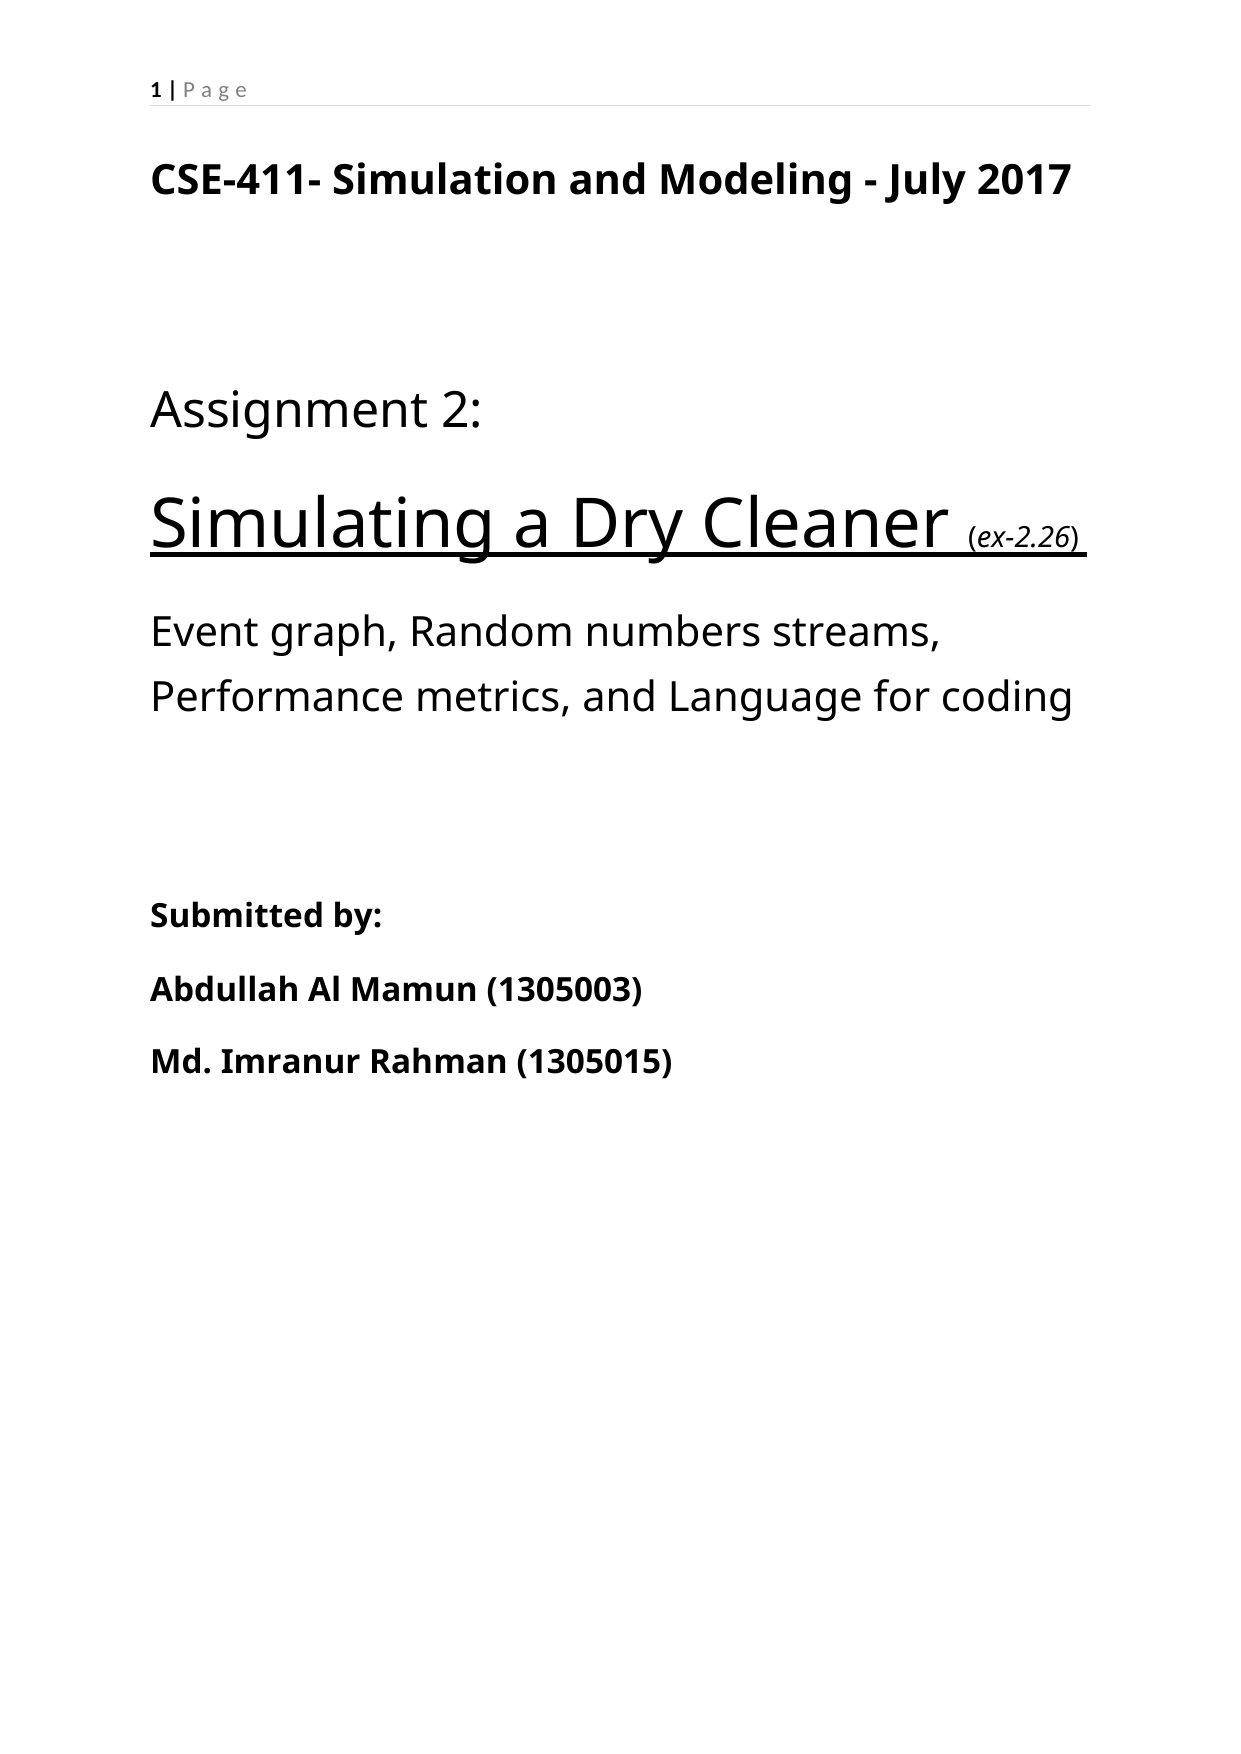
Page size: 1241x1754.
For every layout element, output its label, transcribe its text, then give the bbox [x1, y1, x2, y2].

text Md. Imranur Rahman (1305015) [150, 1038, 1090, 1084]
text Event graph, Random numbers streams, Performance metrics, and Language for coding [150, 602, 1090, 724]
text Abdullah Al Mamun (1305003) [150, 965, 1090, 1011]
text Simulating a Dry Cleaner (ex-2.26) [150, 473, 1090, 567]
text CSE-411- Simulation and Modeling - July 2017 [150, 150, 1090, 207]
text Assignment 2: [150, 374, 1090, 442]
text Submitted by: [150, 892, 1090, 938]
